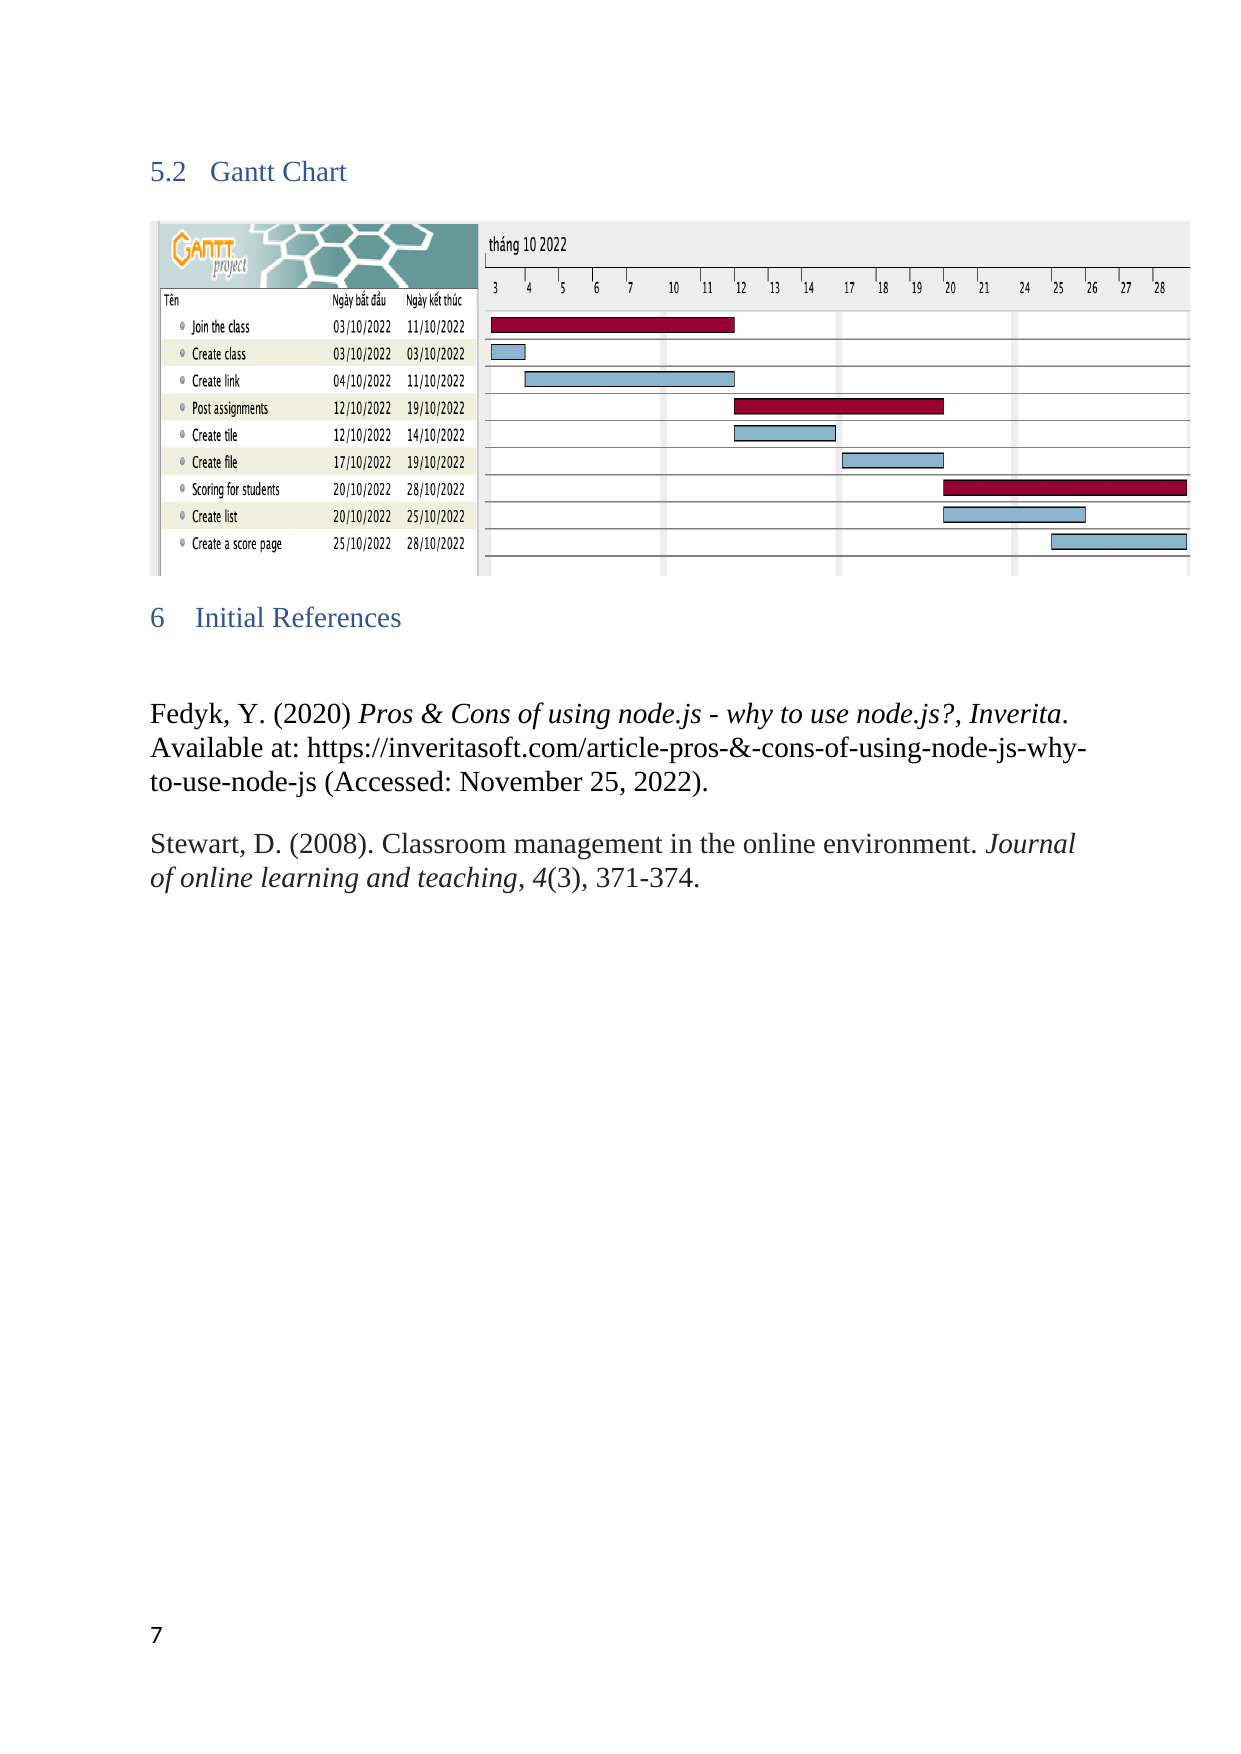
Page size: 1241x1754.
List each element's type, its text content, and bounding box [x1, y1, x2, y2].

text Stewart, D. (2008). Classroom management in the online environment. Journal of online learning and teaching, 4(3), 371-374. [700, 826, 1090, 893]
subtitle Gantt Chart [150, 154, 1090, 188]
text Fedyk, Y. (2020) Pros & Cons of using node.js - why to use node.js?, Inverita. Available at: https://inveritasoft.com/article-pros-&-cons-of-using-node-js-why-to-use-node-js (Accessed: November 25, 2022). [150, 697, 1090, 797]
picture [150, 221, 1191, 576]
subtitle Initial References [150, 600, 1090, 634]
